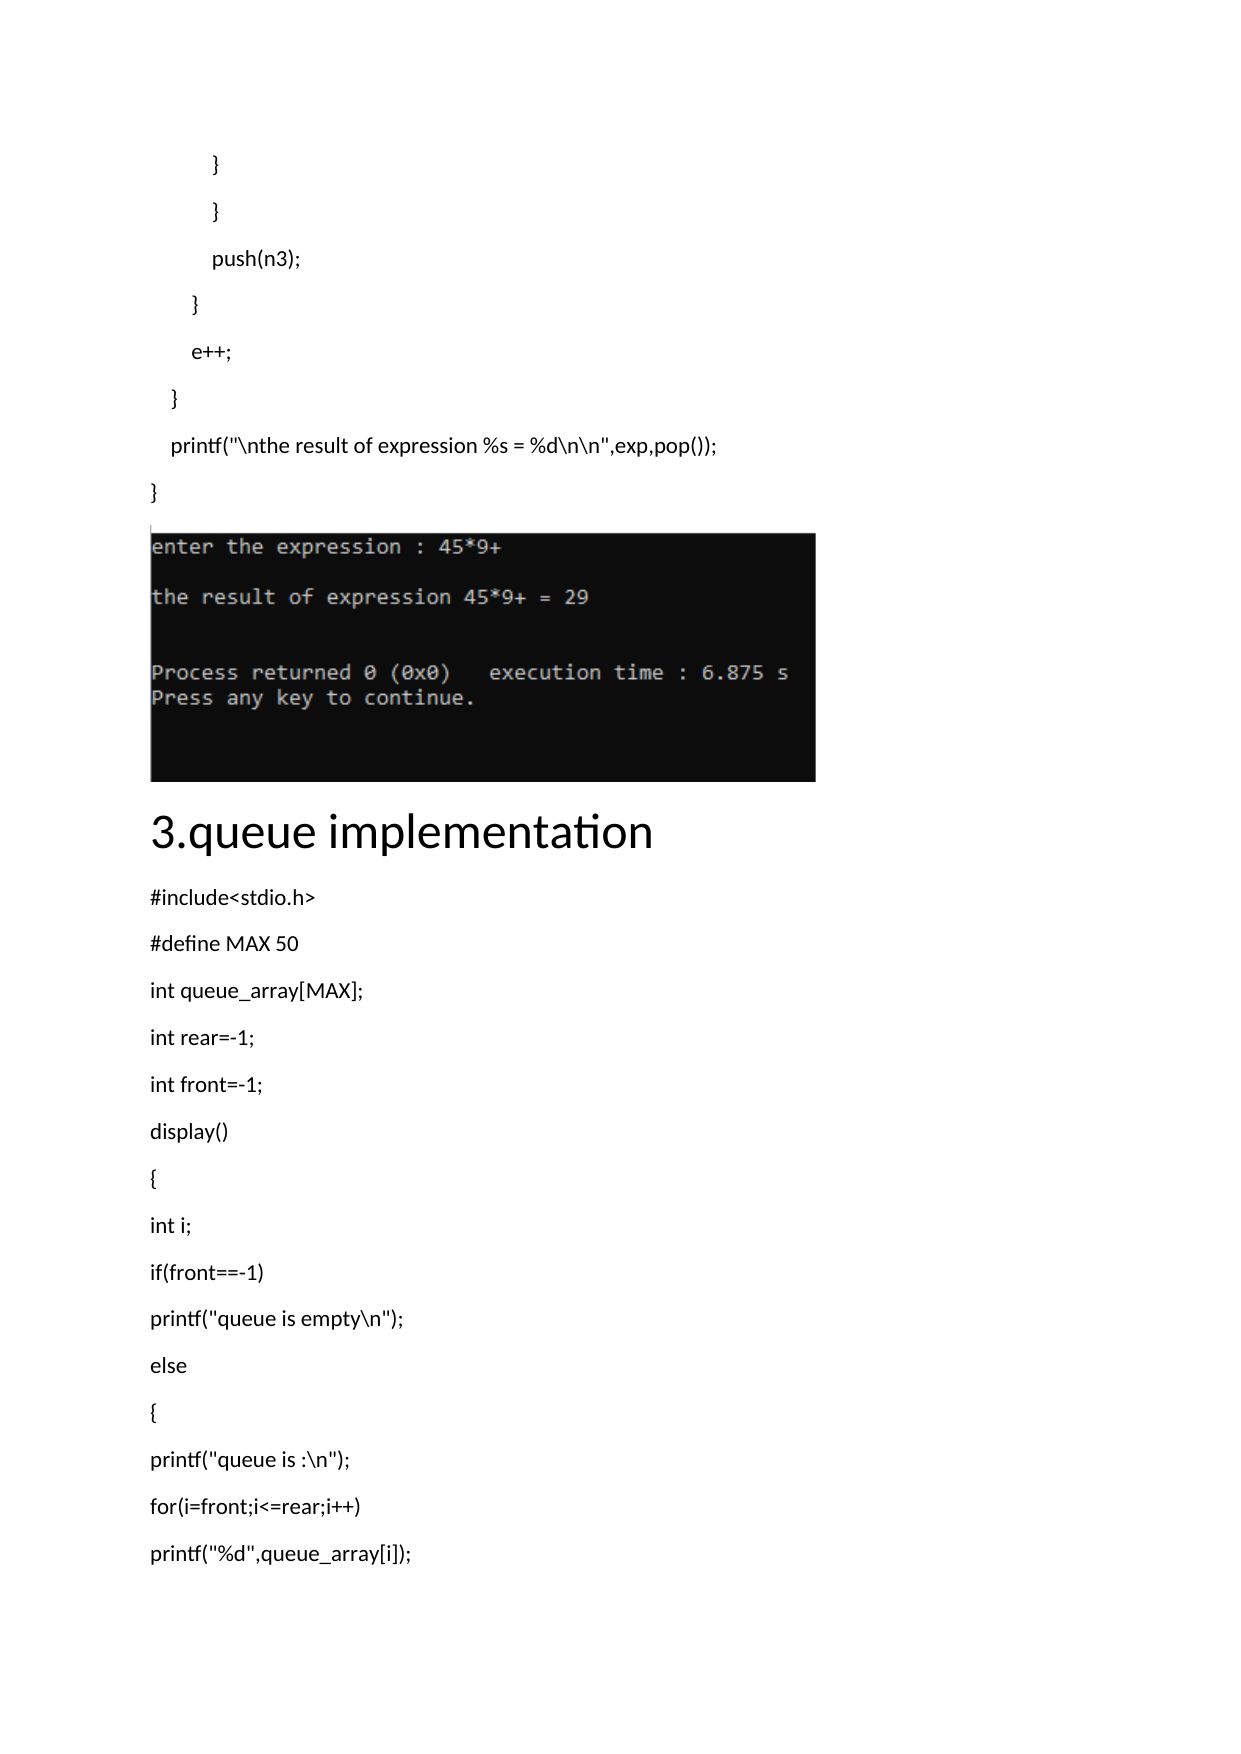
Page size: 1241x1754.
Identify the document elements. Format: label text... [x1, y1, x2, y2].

text } [150, 384, 1090, 412]
text { [150, 1398, 1090, 1426]
text 3.queue implementation [150, 800, 1090, 861]
text if(front==-1) [150, 1258, 1090, 1286]
text printf("\nthe result of expression %s = %d\n\n",exp,pop()); [150, 431, 1090, 459]
text } [150, 197, 1090, 225]
text #define MAX 50 [150, 929, 1090, 957]
text push(n3); [150, 244, 1090, 272]
text } [150, 150, 1090, 178]
text int i; [150, 1211, 1090, 1239]
text } [150, 291, 1090, 319]
text int queue_array[MAX]; [150, 976, 1090, 1004]
text { [150, 1164, 1090, 1192]
text int rear=-1; [150, 1023, 1090, 1051]
text int front=-1; [150, 1070, 1090, 1098]
text } [150, 478, 1090, 506]
text printf("queue is empty\n"); [150, 1304, 1090, 1332]
text printf("queue is :\n"); [150, 1445, 1090, 1473]
text printf("%d",queue_array[i]); [150, 1539, 1090, 1567]
text for(i=front;i<=rear;i++) [150, 1492, 1090, 1520]
text display() [150, 1117, 1090, 1145]
picture [150, 525, 816, 782]
text e++; [150, 337, 1090, 366]
text #include<stdio.h> [150, 883, 1090, 911]
text else [150, 1351, 1090, 1379]
